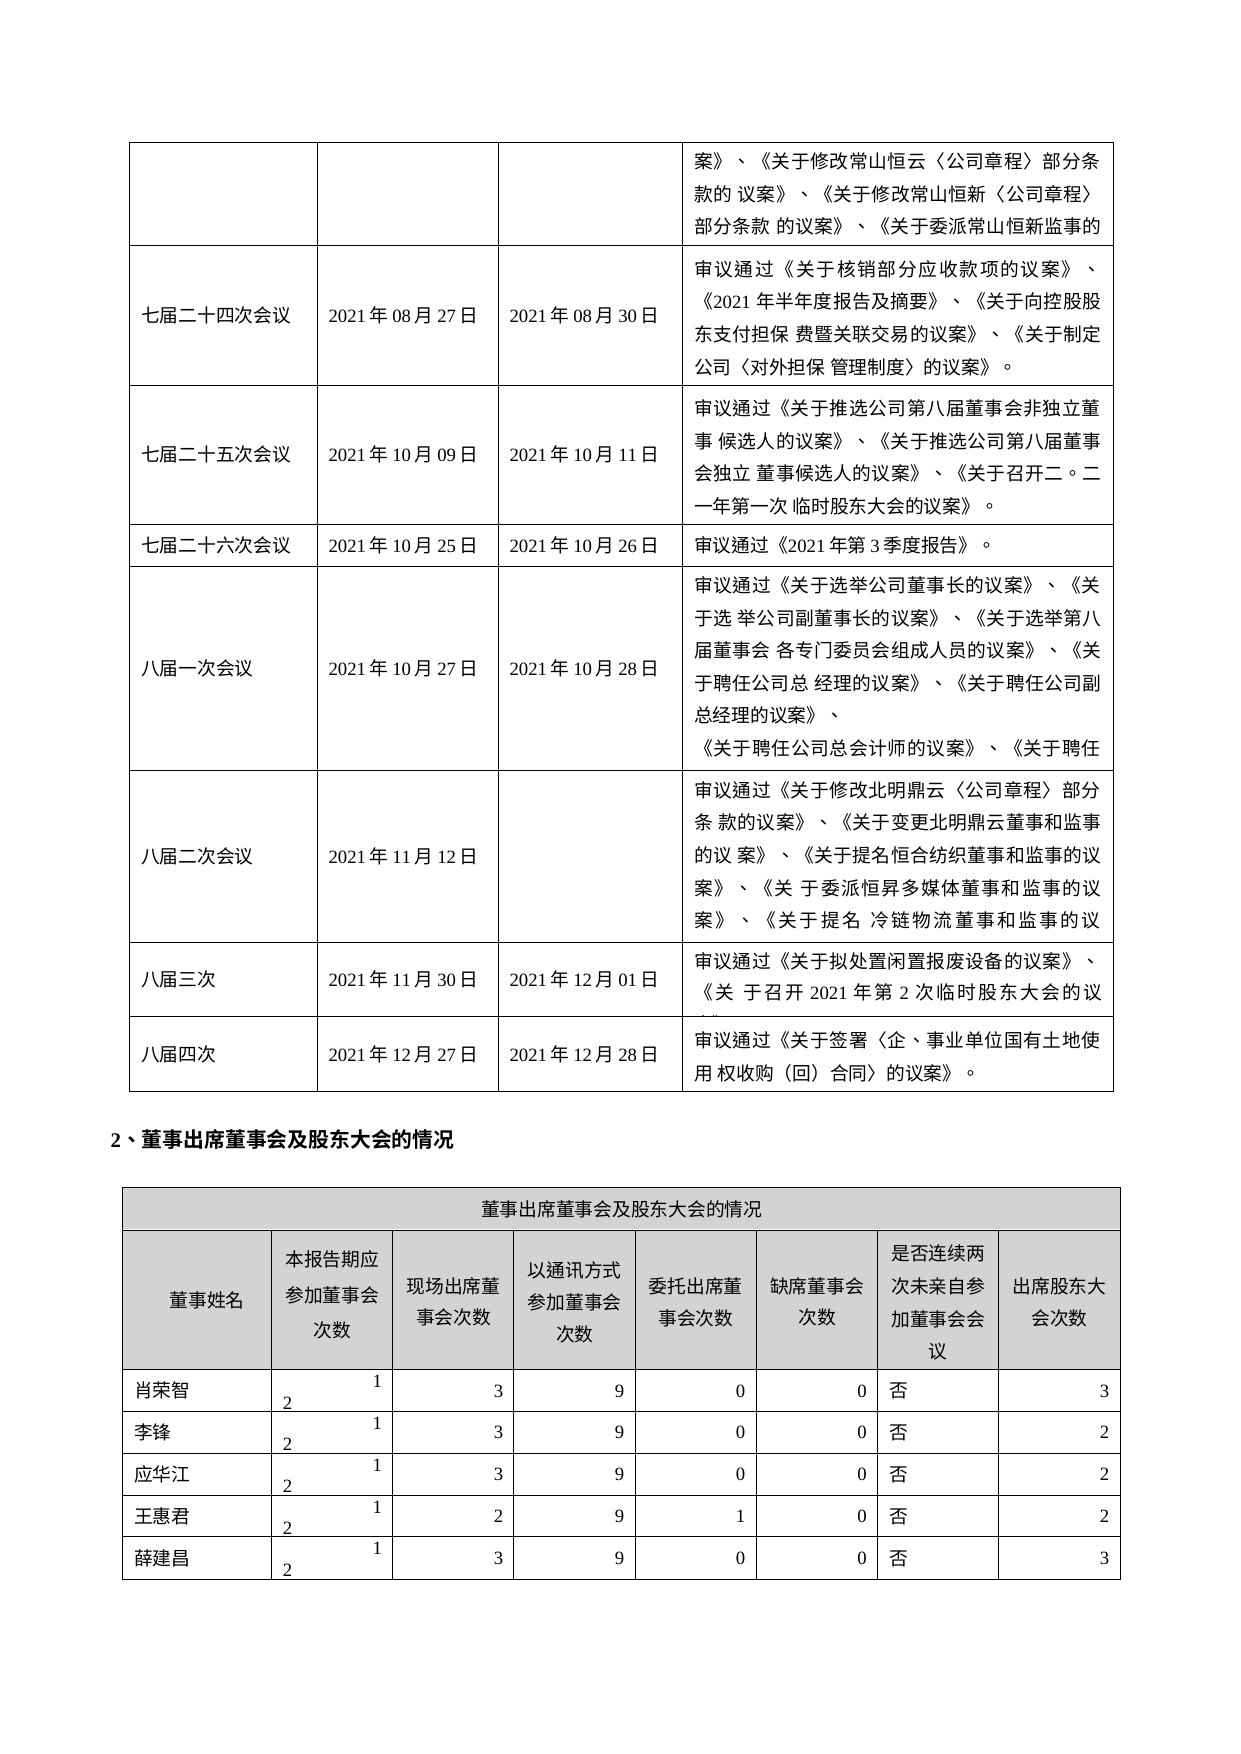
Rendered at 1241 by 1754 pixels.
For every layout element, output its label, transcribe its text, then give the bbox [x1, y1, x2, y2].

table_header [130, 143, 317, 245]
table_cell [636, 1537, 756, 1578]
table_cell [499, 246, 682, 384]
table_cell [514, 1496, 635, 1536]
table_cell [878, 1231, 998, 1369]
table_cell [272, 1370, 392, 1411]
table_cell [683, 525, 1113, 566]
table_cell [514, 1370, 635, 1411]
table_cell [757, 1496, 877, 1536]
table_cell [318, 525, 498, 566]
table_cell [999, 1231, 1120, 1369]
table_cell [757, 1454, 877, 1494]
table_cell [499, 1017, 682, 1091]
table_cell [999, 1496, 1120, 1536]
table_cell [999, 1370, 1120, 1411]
subtitle 2、董事出席董事会及股东大会的情况 [110, 1125, 1132, 1154]
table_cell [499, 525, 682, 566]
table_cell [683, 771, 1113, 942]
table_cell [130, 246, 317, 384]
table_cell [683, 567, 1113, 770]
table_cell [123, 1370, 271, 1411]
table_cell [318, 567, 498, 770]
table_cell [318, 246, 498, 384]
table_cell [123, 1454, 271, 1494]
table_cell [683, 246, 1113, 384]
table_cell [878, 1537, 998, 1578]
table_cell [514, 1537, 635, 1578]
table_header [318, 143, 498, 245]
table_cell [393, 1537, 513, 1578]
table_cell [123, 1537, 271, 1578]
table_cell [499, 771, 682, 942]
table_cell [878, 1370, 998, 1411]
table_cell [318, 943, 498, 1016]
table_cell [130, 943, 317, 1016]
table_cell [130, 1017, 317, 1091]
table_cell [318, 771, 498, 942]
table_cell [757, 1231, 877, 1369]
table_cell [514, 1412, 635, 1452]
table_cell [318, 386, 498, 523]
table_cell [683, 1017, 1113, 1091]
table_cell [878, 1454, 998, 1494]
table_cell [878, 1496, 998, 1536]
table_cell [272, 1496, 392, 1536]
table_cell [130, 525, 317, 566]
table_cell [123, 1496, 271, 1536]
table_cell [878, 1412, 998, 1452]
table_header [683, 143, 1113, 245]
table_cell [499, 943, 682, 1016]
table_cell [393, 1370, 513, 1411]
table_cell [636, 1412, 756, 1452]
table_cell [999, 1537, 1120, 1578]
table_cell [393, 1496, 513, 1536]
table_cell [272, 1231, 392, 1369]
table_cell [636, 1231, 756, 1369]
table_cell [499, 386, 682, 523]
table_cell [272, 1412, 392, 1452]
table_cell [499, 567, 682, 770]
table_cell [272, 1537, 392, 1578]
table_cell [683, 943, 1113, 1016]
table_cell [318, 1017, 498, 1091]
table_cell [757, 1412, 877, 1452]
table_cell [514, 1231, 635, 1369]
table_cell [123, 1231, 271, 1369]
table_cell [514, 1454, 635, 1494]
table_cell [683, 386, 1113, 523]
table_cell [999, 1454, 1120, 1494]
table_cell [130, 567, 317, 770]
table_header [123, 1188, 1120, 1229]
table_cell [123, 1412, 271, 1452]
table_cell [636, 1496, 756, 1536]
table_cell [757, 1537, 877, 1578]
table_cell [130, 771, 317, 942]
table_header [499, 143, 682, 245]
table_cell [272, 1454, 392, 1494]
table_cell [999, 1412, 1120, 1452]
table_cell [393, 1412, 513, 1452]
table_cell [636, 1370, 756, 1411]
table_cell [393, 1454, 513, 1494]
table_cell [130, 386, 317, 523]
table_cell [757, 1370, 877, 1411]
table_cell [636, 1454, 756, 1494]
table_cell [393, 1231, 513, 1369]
